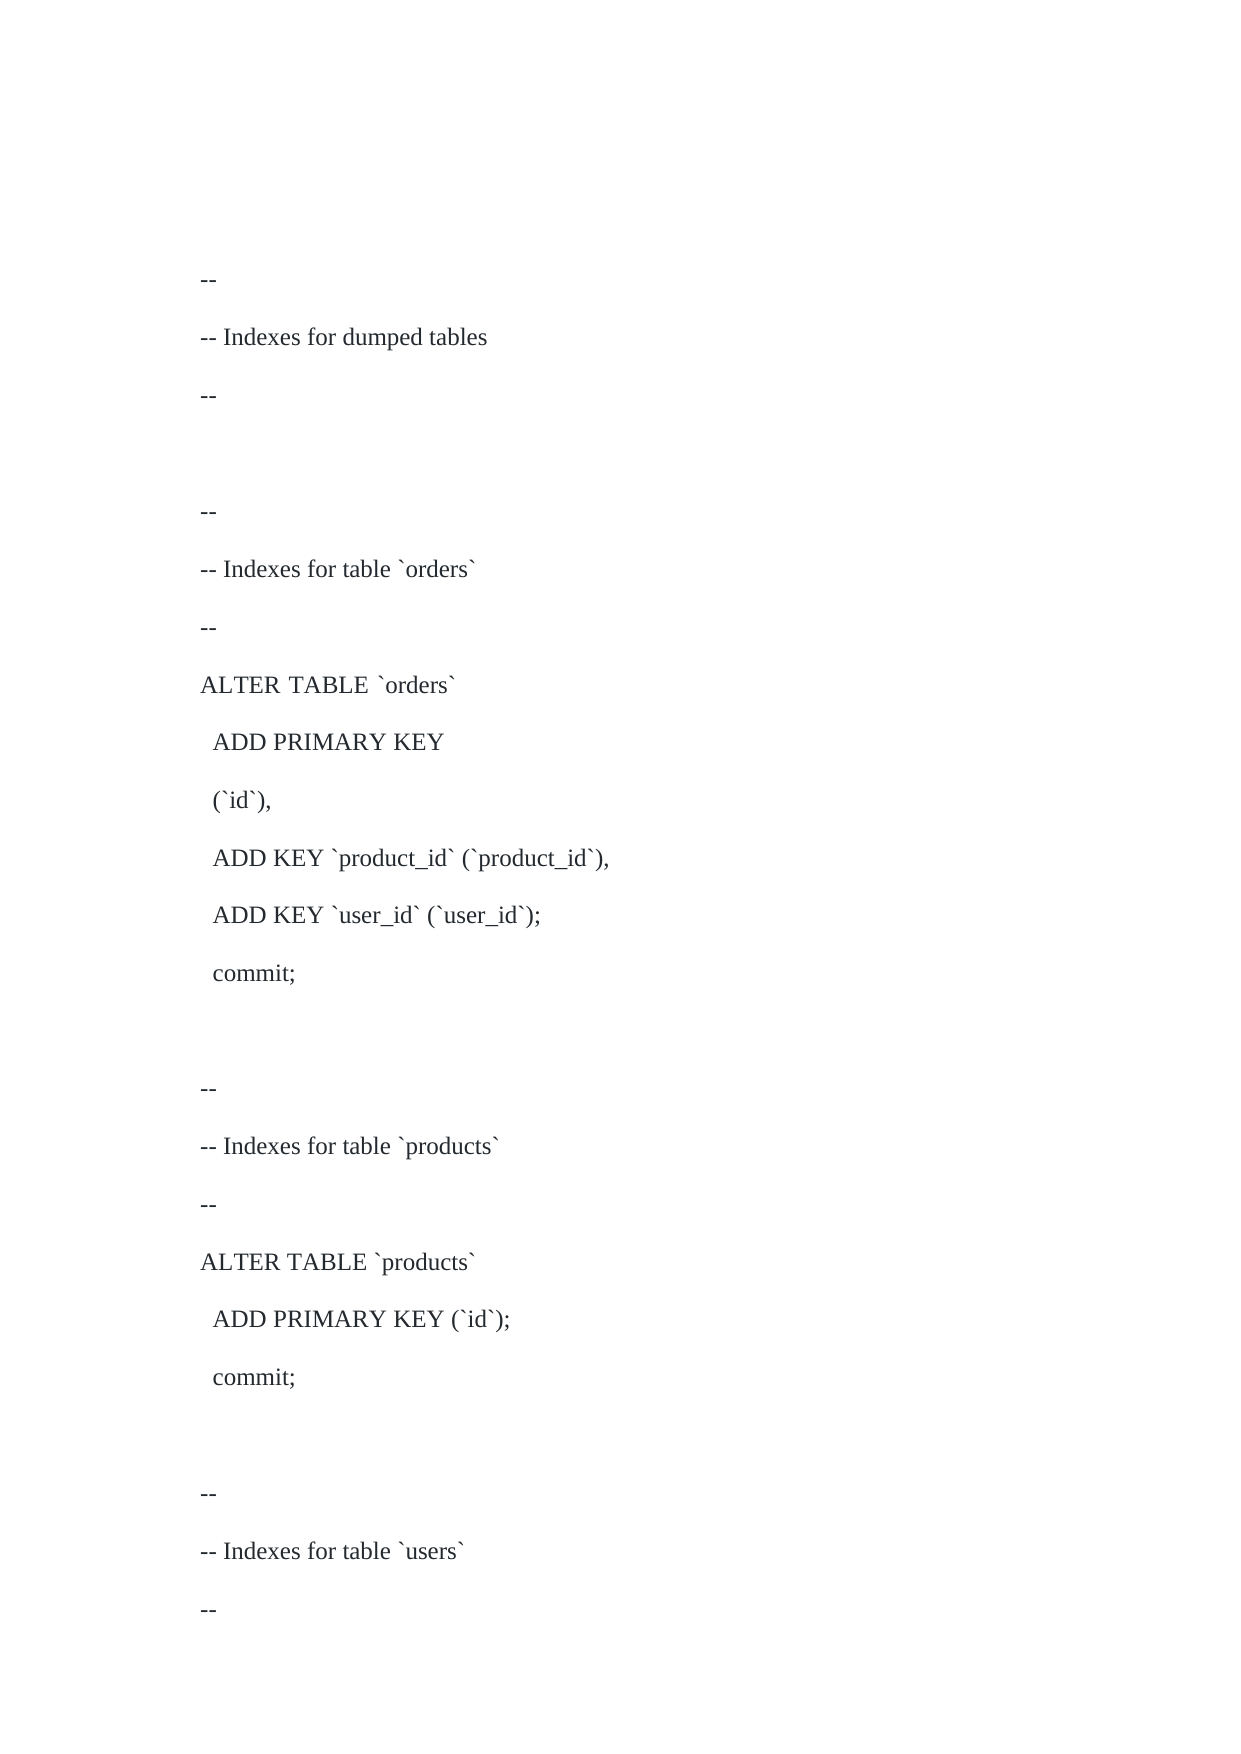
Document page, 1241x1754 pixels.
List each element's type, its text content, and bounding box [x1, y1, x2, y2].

text ALTER TABLE `products` ADD PRIMARY KEY (`id`); [200, 1247, 512, 1333]
text -- [200, 1073, 1098, 1102]
text -- [200, 264, 1098, 293]
text -- [200, 1189, 1098, 1218]
text -- Indexes for table `products` [200, 1131, 1098, 1160]
text -- Indexes for table `orders` [200, 554, 1098, 583]
text -- [200, 380, 1098, 409]
text -- [200, 612, 1098, 641]
text ALTER TABLE `orders` ADD PRIMARY KEY (`id`), [200, 670, 510, 814]
text -- [200, 496, 1098, 525]
text ADD KEY `product_id` (`product_id`), ADD KEY `user_id` (`user_id`); commit; [212, 843, 611, 987]
text -- [200, 1478, 1098, 1507]
text -- [200, 1594, 1098, 1623]
text -- Indexes for dumped tables [200, 322, 1098, 351]
text commit; [212, 1362, 1098, 1391]
text -- Indexes for table `users` [200, 1536, 1098, 1565]
